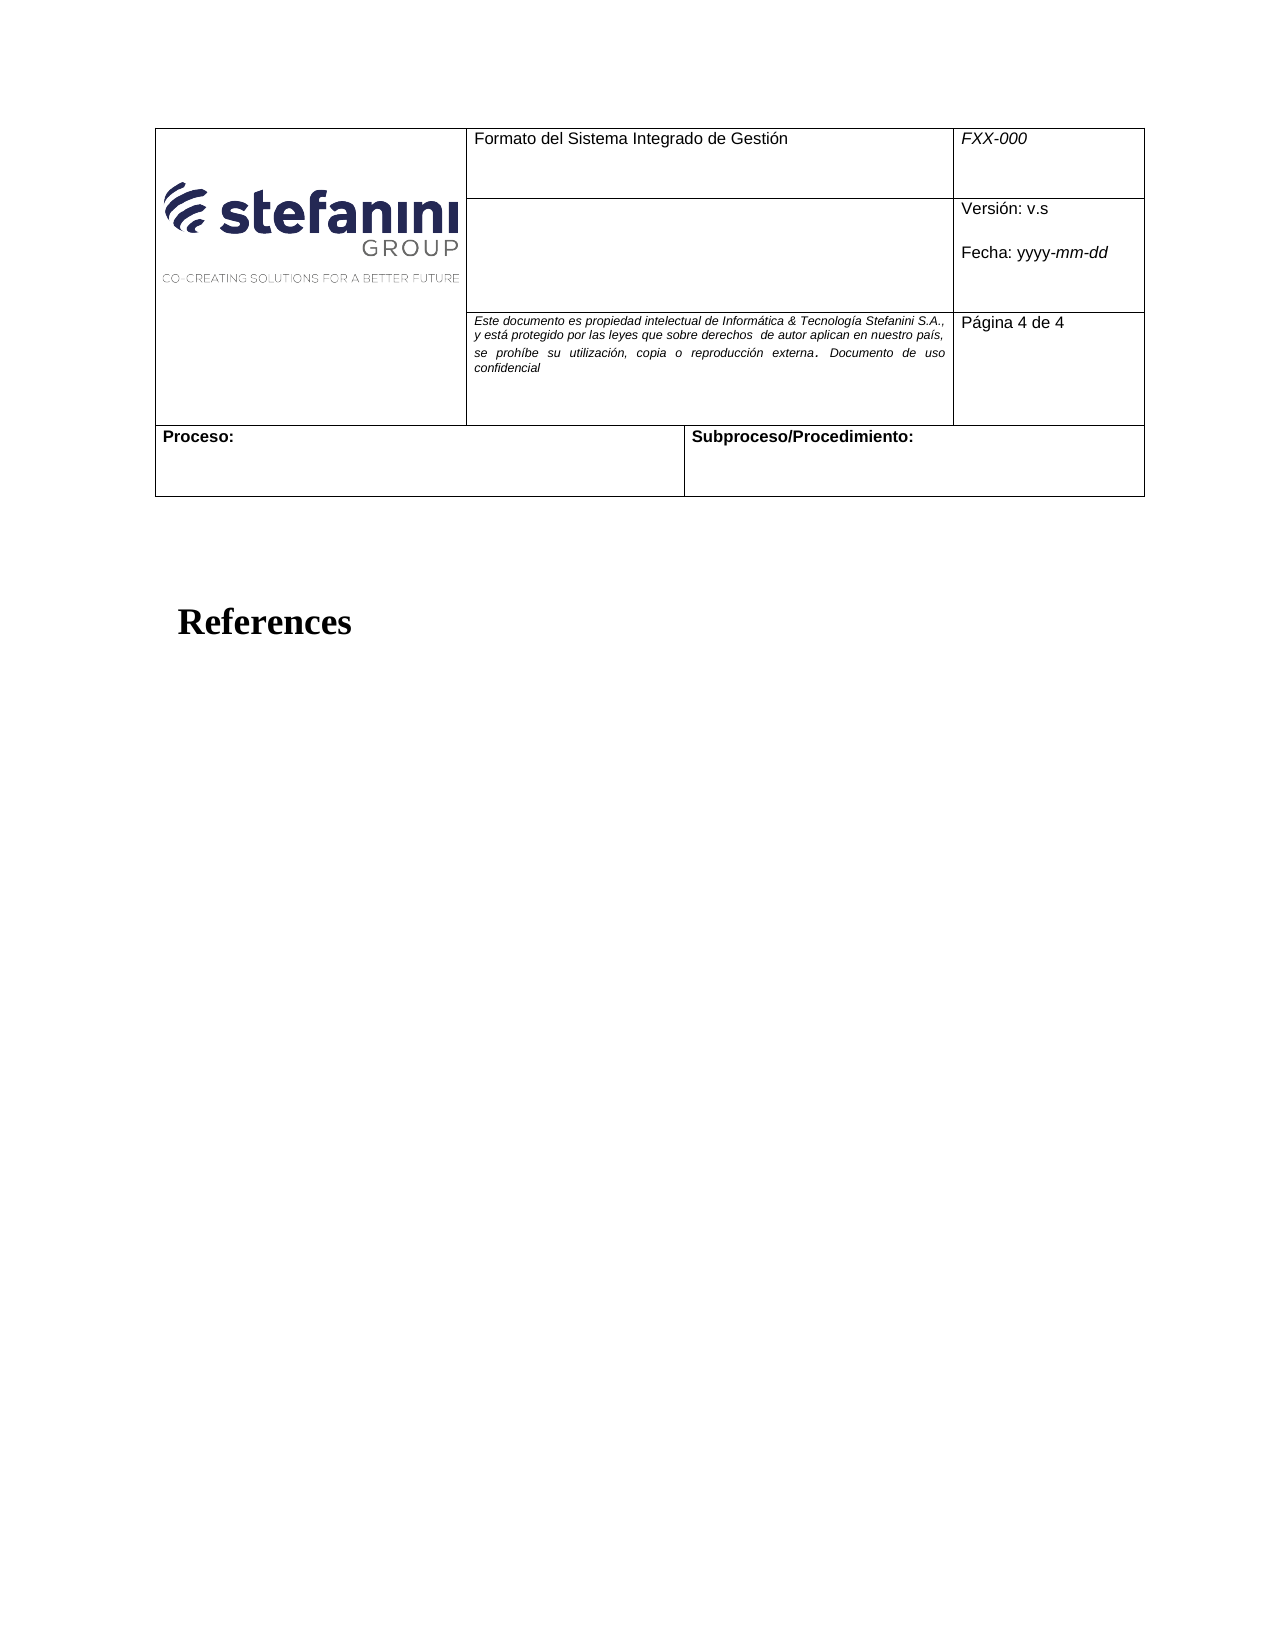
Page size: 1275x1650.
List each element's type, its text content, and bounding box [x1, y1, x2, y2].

picture [162, 182, 460, 286]
subtitle References [177, 599, 1098, 642]
